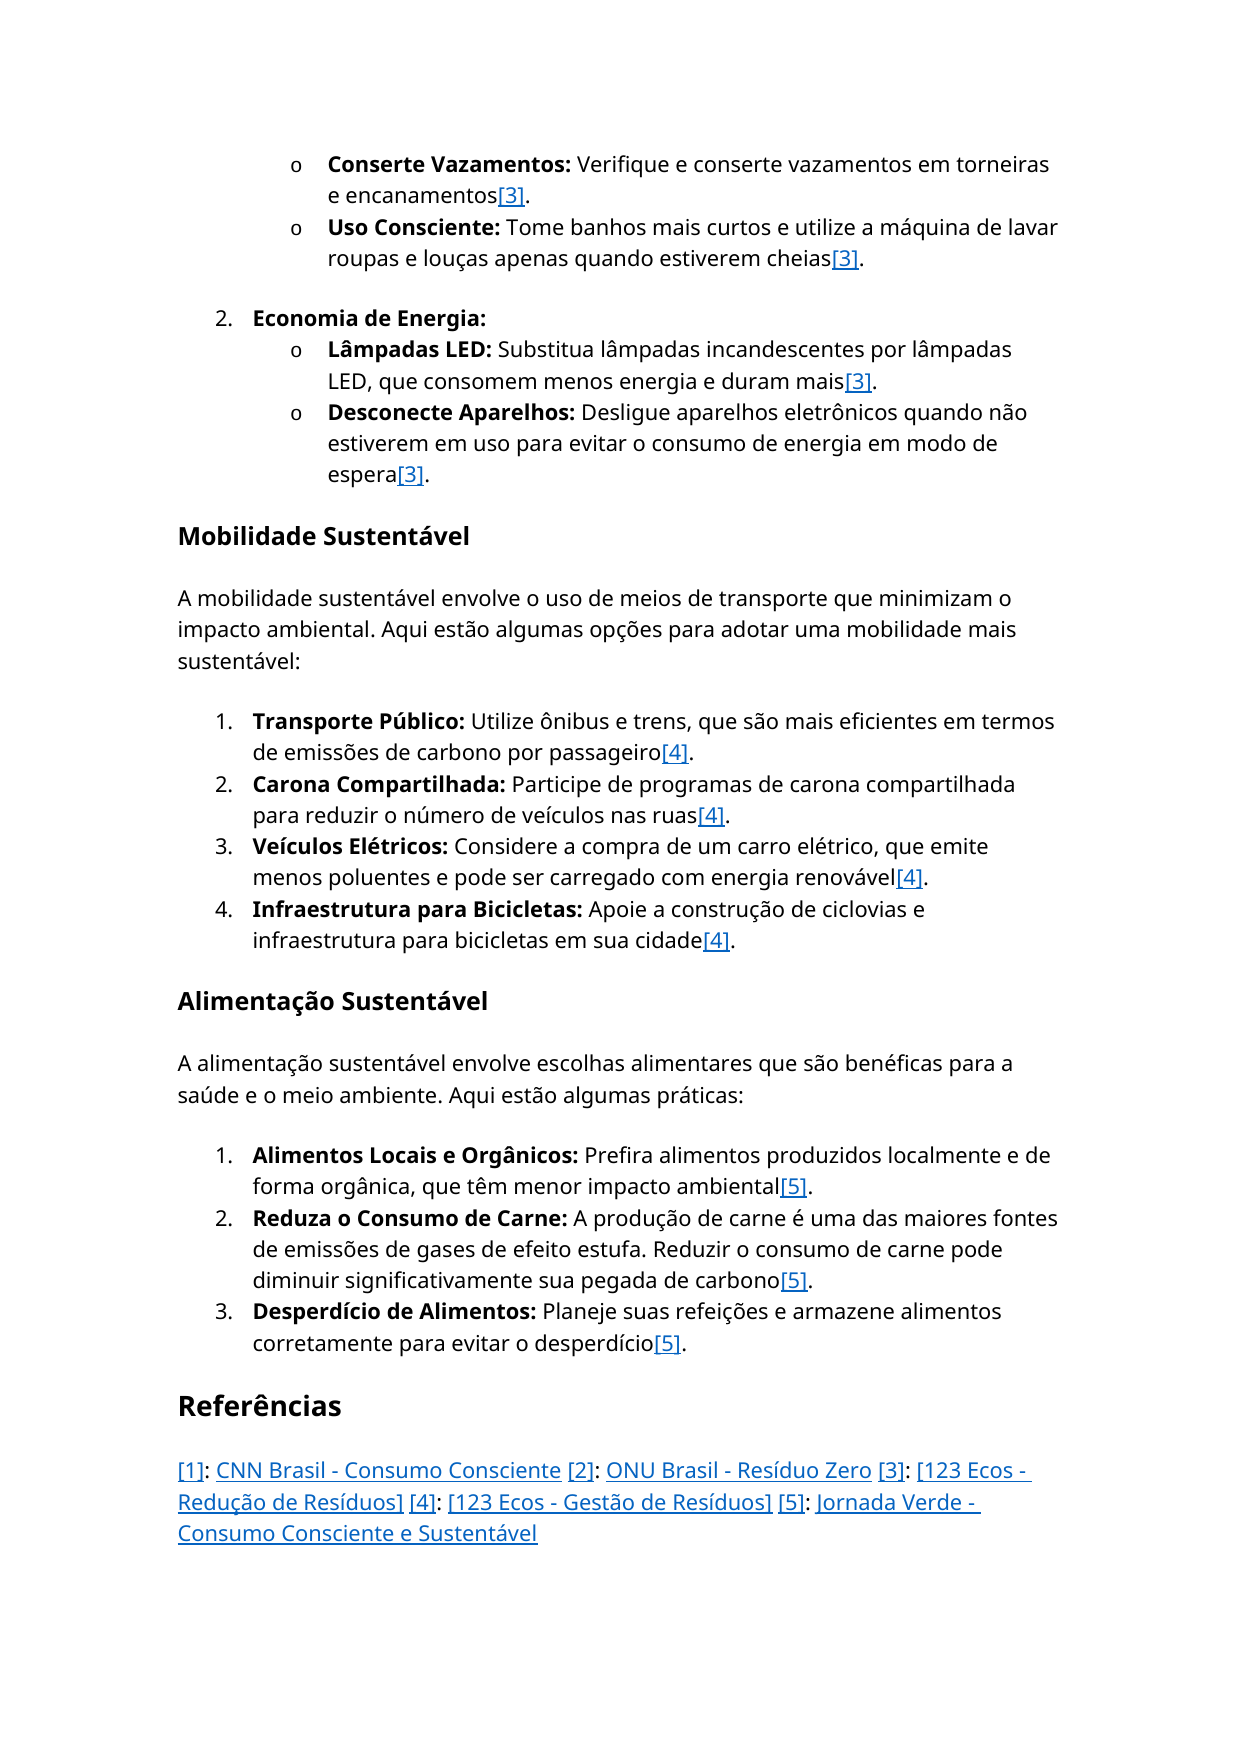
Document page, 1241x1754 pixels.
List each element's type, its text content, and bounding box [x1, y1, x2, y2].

subtitle Alimentação Sustentável [177, 1073, 1063, 1107]
list Economia de Água: [215, 148, 1063, 179]
list Uso Consciente: Tome banhos mais curtos e utilize a máquina de lavar roupas e louças apenas quando estiverem cheias[3]. [290, 271, 1063, 333]
list Desconecte Aparelhos: Desligue aparelhos eletrônicos quando não estiverem em uso para evitar o consumo de energia em modo de espera[3]. [290, 485, 1063, 579]
list Alimentos Locais e Orgânicos: Prefira alimentos produzidos localmente e de forma orgânica, que têm menor impacto ambiental[5]. [215, 1228, 1063, 1291]
text A alimentação sustentável envolve escolhas alimentares que são benéficas para a saúde e o meio ambiente. Aqui estão algumas práticas: [177, 1137, 1063, 1199]
text A mobilidade sustentável envolve o uso de meios de transporte que minimizam o impacto ambiental. Aqui estão algumas opções para adotar uma mobilidade mais sustentável: [177, 671, 1063, 765]
list Transporte Público: Utilize ônibus e trens, que são mais eficientes em termos de emissões de carbono por passageiro[4]. [215, 794, 1063, 857]
list Lâmpadas LED: Substitua lâmpadas incandescentes por lâmpadas LED, que consomem menos energia e duram mais[3]. [290, 423, 1063, 485]
list Economia de Energia: [215, 362, 1063, 393]
list Carona Compartilhada: Participe de programas de carona compartilhada para reduzir o número de veículos nas ruas[4]. [215, 857, 1063, 919]
subtitle Mobilidade Sustentável [177, 608, 1063, 642]
list Veículos Elétricos: Considere a compra de um carro elétrico, que emite menos poluentes e pode ser carregado com energia renovável[4]. [215, 919, 1063, 982]
subtitle Referências [177, 1476, 1063, 1514]
list Desperdício de Alimentos: Planeje suas refeições e armazene alimentos corretamente para evitar o desperdício[5]. [215, 1384, 1063, 1447]
list Infraestrutura para Bicicletas: Apoie a construção de ciclovias e infraestrutura para bicicletas em sua cidade[4]. [215, 982, 1063, 1044]
list Conserte Vazamentos: Verifique e conserte vazamentos em torneiras e encanamentos[3]. [290, 208, 1063, 271]
list Reduza o Consumo de Carne: A produção de carne é uma das maiores fontes de emissões de gases de efeito estufa. Reduzir o consumo de carne pode diminuir significativamente sua pegada de carbono[5]. [215, 1291, 1063, 1384]
